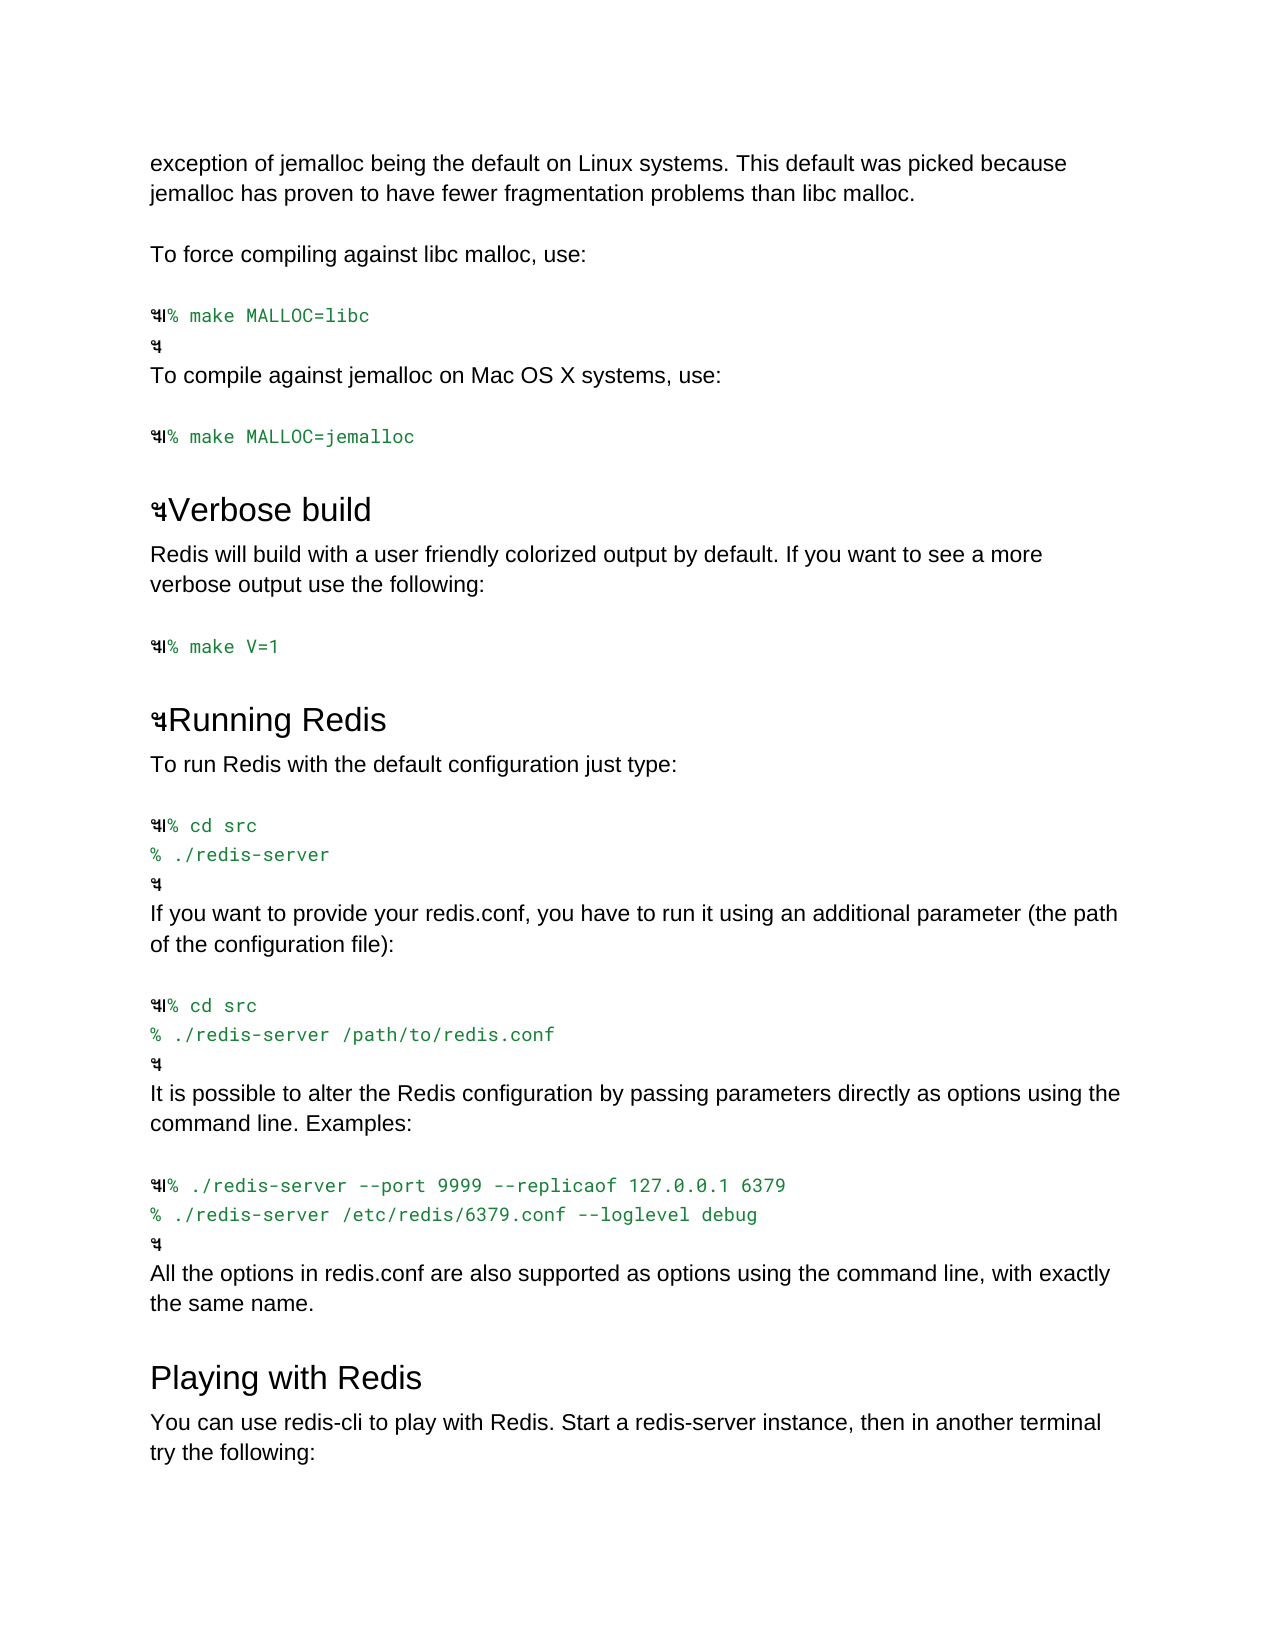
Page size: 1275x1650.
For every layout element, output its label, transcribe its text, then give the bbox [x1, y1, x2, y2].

text If you want to provide your redis.conf, you have to run it using an additional parameter (the path of the configuration file): [150, 900, 1125, 957]
text % cd src [150, 811, 1125, 838]
text  [150, 870, 1125, 896]
text All the options in redis.conf are also supported as options using the command line, with exactly the same name. [150, 1260, 1125, 1316]
text % cd src [150, 991, 1125, 1017]
text % ./redis-server /etc/redis/6379.conf --loglevel debug [150, 1201, 1125, 1226]
text % ./redis-server --port 9999 --replicaof 127.0.0.1 6379 [150, 1171, 1125, 1197]
text You can use redis-cli to play with Redis. Start a redis-server instance, then in another terminal try the following: [150, 1409, 1125, 1465]
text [150, 150, 1125, 207]
subtitle Running Redis [150, 700, 1125, 738]
text To run Redis with the default configuration just type: [150, 751, 1125, 777]
text  [150, 332, 1125, 358]
text % make V=1 [150, 632, 1125, 658]
text  [150, 1050, 1125, 1076]
text  [150, 1230, 1125, 1256]
text % make MALLOC=jemalloc [150, 422, 1125, 449]
text % ./redis-server [150, 842, 1125, 866]
subtitle Playing with Redis [150, 1358, 1125, 1396]
text To force compiling against libc malloc, use: [150, 241, 1125, 267]
text Redis will build with a user friendly colorized output by default. If you want to see a more verbose output use the following: [150, 541, 1125, 598]
text % ./redis-server /path/to/redis.conf [150, 1021, 1125, 1046]
text % make MALLOC=libc [150, 301, 1125, 328]
text It is possible to alter the Redis configuration by passing parameters directly as options using the command line. Examples: [150, 1080, 1125, 1137]
text To compile against jemalloc on Mac OS X systems, use: [150, 362, 1125, 388]
subtitle Verbose build [150, 490, 1125, 529]
